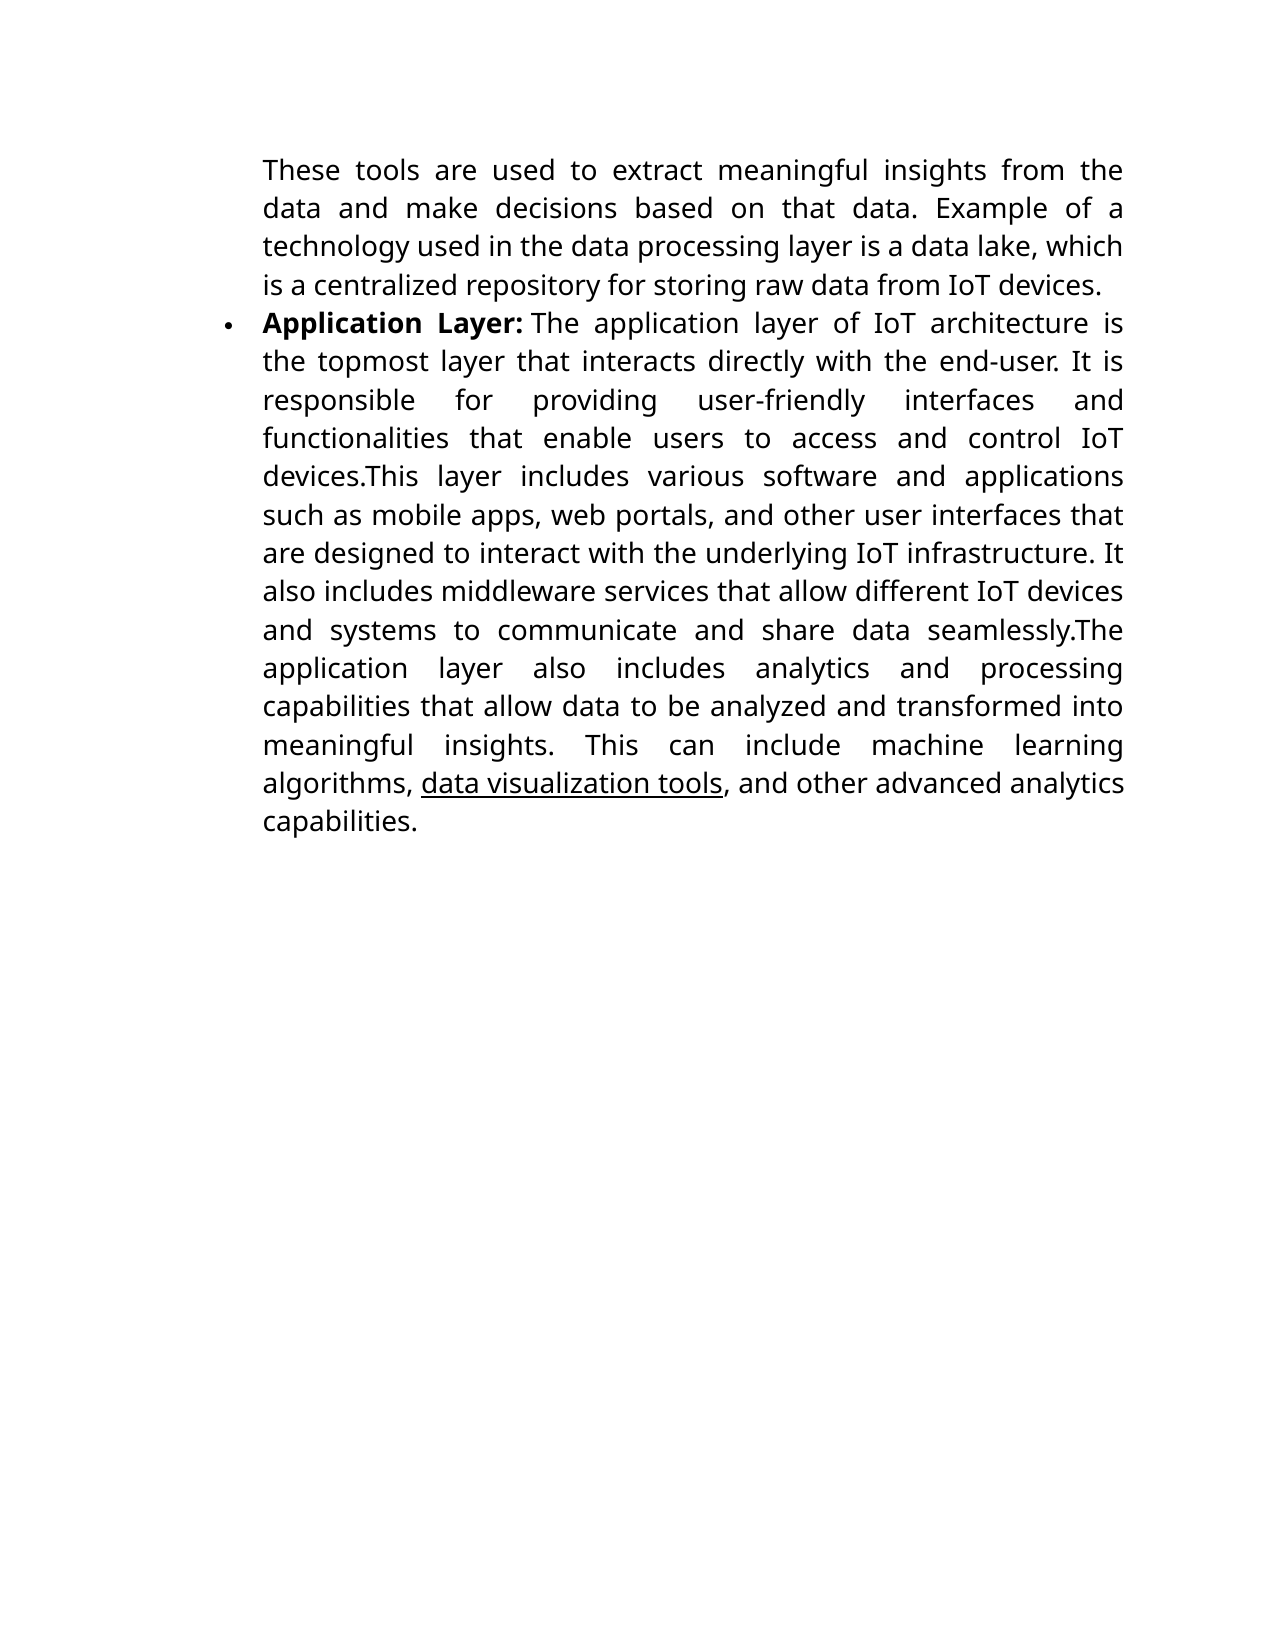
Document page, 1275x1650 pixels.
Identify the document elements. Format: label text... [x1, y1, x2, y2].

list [225, 150, 1125, 303]
list Application Layer: The application layer of IoT architecture is the topmost layer that interacts directly with the end-user. It is responsible for providing user-friendly interfaces and functionalities that enable users to access and control IoT devices.This layer includes various software and applications such as mobile apps, web portals, and other user interfaces that are designed to interact with the underlying IoT infrastructure. It also includes middleware services that allow different IoT devices and systems to communicate and share data seamlessly.The application layer also includes analytics and processing capabilities that allow data to be analyzed and transformed into meaningful insights. This can include machine learning algorithms, data visualization tools, and other advanced analytics capabilities. [225, 303, 1125, 840]
